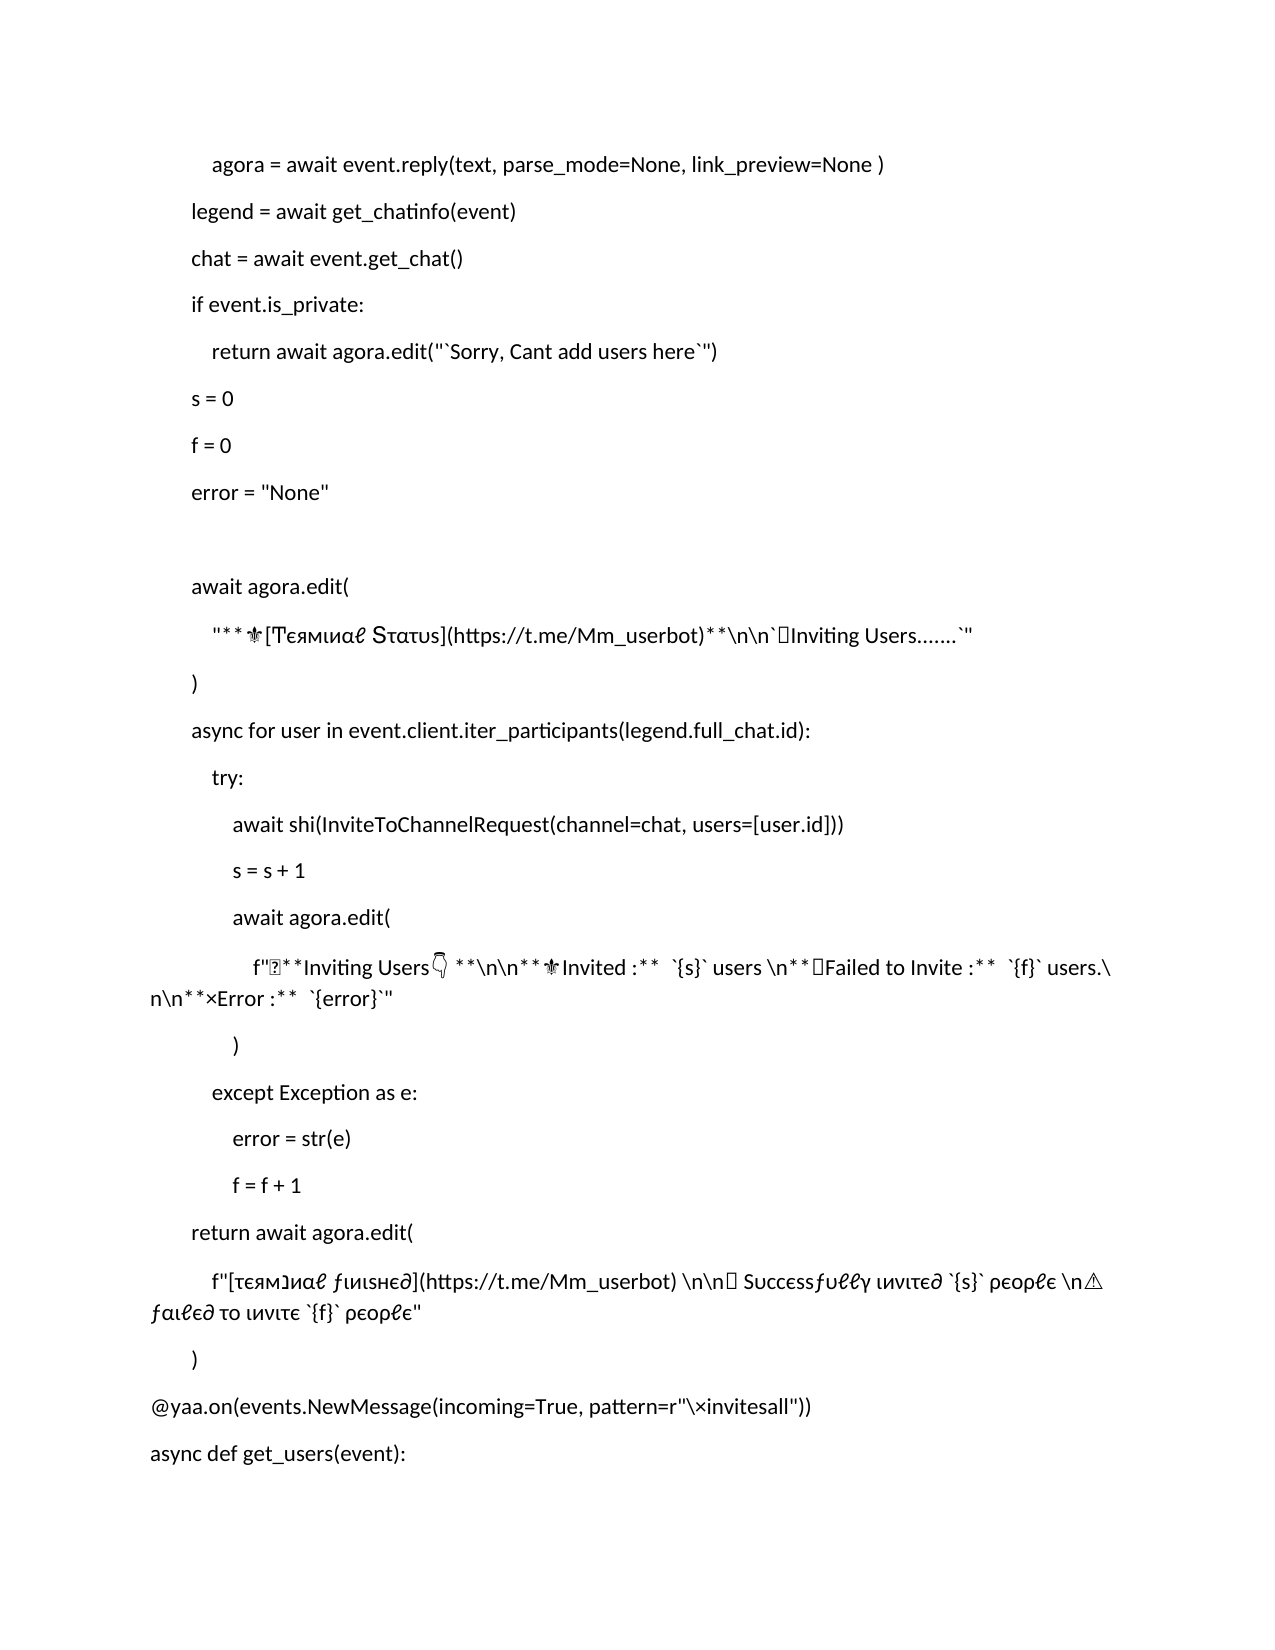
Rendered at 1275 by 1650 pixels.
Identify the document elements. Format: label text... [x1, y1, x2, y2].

text await agora.edit( [150, 572, 1125, 600]
text @yaa.on(events.NewMessage(incoming=True, pattern=r"\×invitesall")) [150, 1392, 1125, 1420]
text f"[τєямנиαℓ ƒιиιѕнє∂](https://t.me/Mm_userbot) \n\n🔸 Sυϲϲєѕѕƒυℓℓγ ιиνιτє∂ `{s}` ρєορℓє \n⚠️ ƒαιℓє∂ το ιиνιτє `{f}` ρєορℓє" [150, 1265, 1125, 1327]
text f = 0 [150, 431, 1125, 459]
text ) [150, 1031, 1125, 1059]
text async for user in event.client.iter_participants(legend.full_chat.id): [150, 716, 1125, 744]
text await shi(InviteToChannelRequest(channel=chat, users=[user.id])) [150, 810, 1125, 838]
text f"🤟**Inviting Users👇 **\n\n**⚜Invited :** `{s}` users \n**🔰Failed to Invite :** `{f}` users.\n\n**×Error :** `{error}`" [150, 950, 1125, 1012]
text error = "None" [150, 478, 1125, 506]
text error = str(e) [150, 1124, 1125, 1152]
text ) [150, 669, 1125, 697]
text async def get_users(event): [150, 1439, 1125, 1467]
text return await agora.edit( [150, 1218, 1125, 1246]
text "**⚜️[Ͳєямιиαℓ Տτατυѕ](https://t.me/Mm_userbot)**\n\n`🔸Inviting Users.......`" [150, 619, 1125, 650]
text s = 0 [150, 384, 1125, 412]
text chat = await event.get_chat() [150, 244, 1125, 272]
text f = f + 1 [150, 1171, 1125, 1199]
text if event.is_private: [150, 291, 1125, 319]
text await agora.edit( [150, 903, 1125, 932]
text legend = await get_chatinfo(event) [150, 197, 1125, 225]
text return await agora.edit("`Sorry, Cant add users here`") [150, 337, 1125, 366]
text try: [150, 763, 1125, 791]
text ) [150, 1345, 1125, 1373]
text except Exception as e: [150, 1078, 1125, 1106]
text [150, 150, 1125, 178]
text s = s + 1 [150, 857, 1125, 885]
